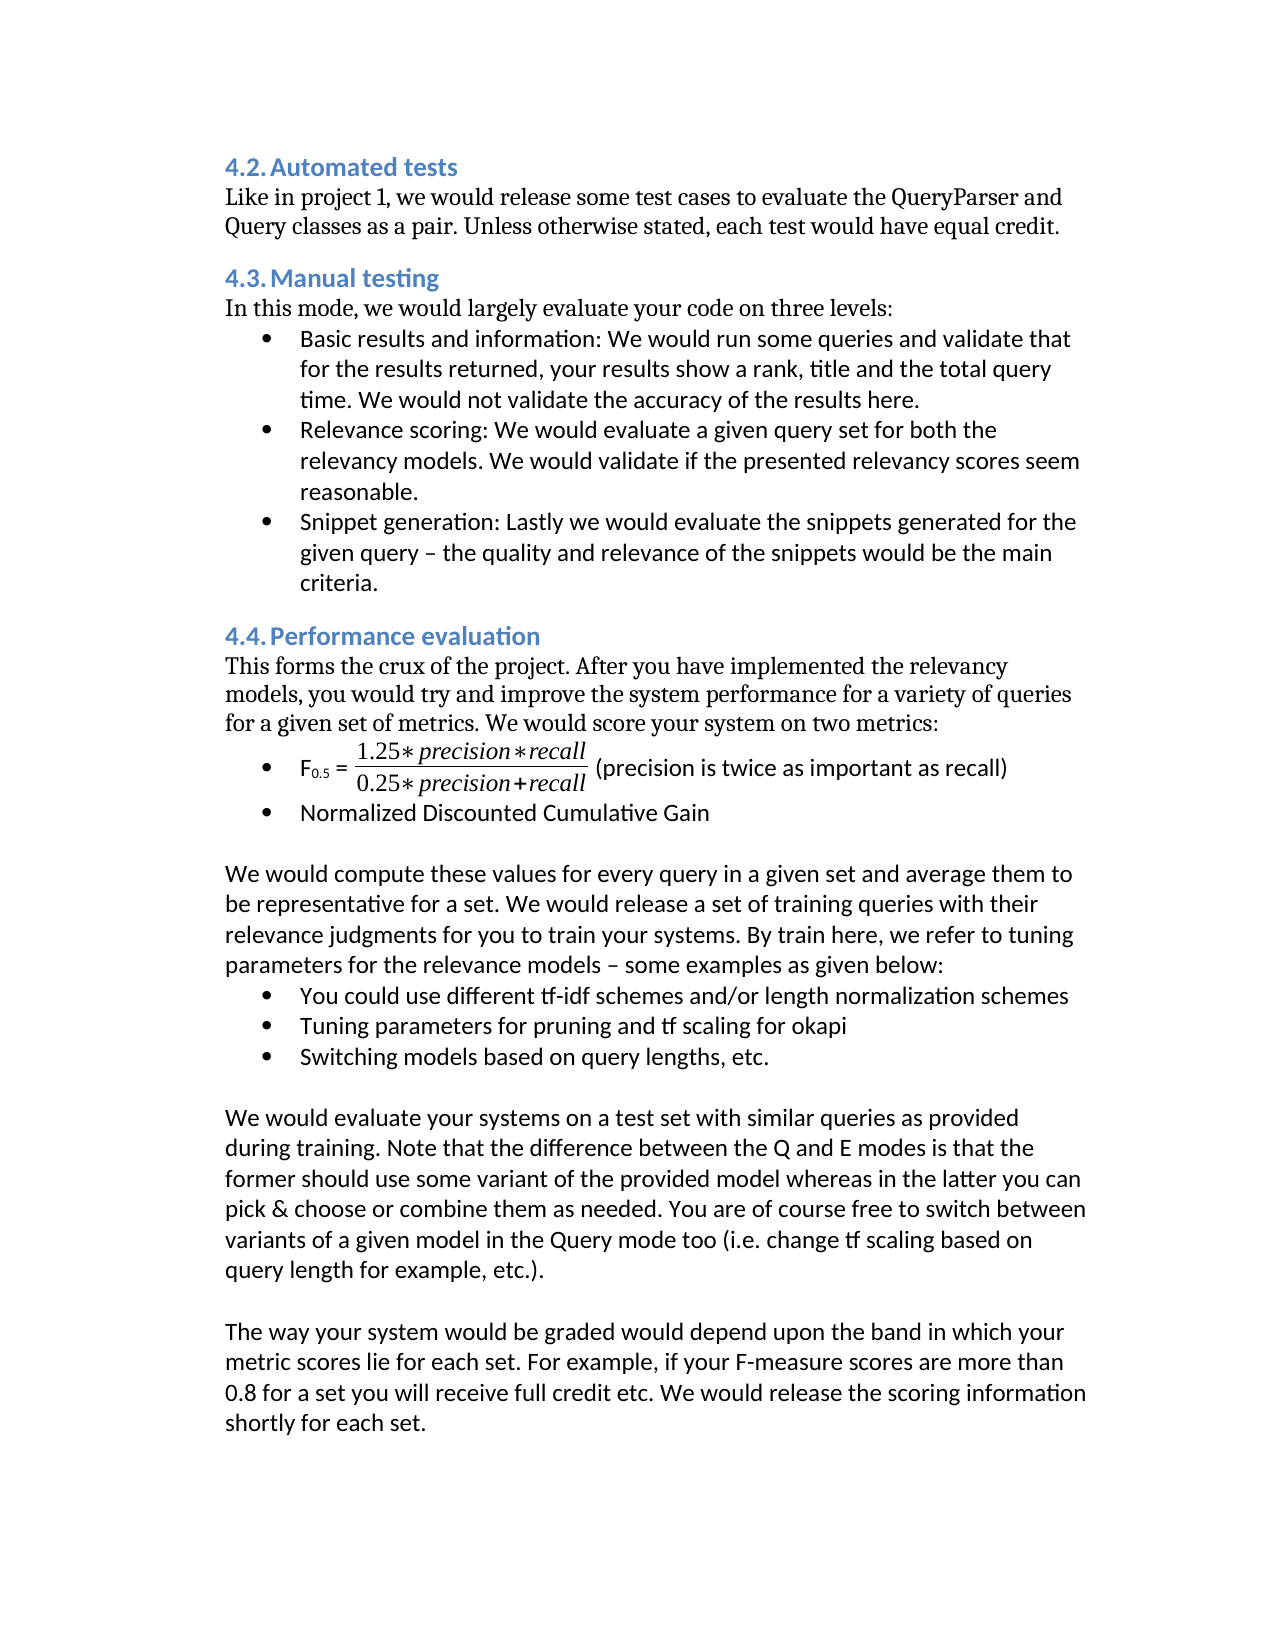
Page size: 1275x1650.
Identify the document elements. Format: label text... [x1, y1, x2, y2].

text This forms the crux of the project. After you have implemented the relevancy models, you would try and improve the system performance for a variety of queries for a given set of metrics. We would score your system on two metrics: [225, 652, 1087, 738]
list Normalized Discounted Cumulative Gain [262, 797, 1087, 827]
list Snippet generation: Lastly we would evaluate the snippets generated for the given query – the quality and relevance of the snippets would be the main criteria. [262, 506, 1087, 598]
text In this mode, we would largely evaluate your code on three levels: [225, 294, 1087, 323]
list Basic results and information: We would run some queries and validate that for the results returned, your results show a rank, title and the total query time. We would not validate the accuracy of the results here. [262, 323, 1087, 415]
text The way your system would be graded would depend upon the band in which your metric scores lie for each set. For example, if your F-measure scores are more than 0.8 for a set you will receive full credit etc. We would release the scoring information shortly for each set. [225, 1316, 1087, 1438]
text Like in project 1, we would release some test cases to evaluate the QueryParser and Query classes as a pair. Unless otherwise stated, each test would have equal credit. [225, 183, 1087, 241]
list Tuning parameters for pruning and tf scaling for okapi [262, 1011, 1087, 1041]
list F0.5 = (precision is twice as important as recall) [262, 738, 1087, 797]
subtitle Performance evaluation [225, 619, 1087, 652]
subtitle Manual testing [225, 261, 1087, 294]
subtitle Automated tests [225, 150, 1087, 183]
list Relevance scoring: We would evaluate a given query set for both the relevancy models. We would validate if the presented relevancy scores seem reasonable. [262, 415, 1087, 506]
list You could use different tf-idf schemes and/or length normalization schemes [262, 980, 1087, 1011]
list Switching models based on query lengths, etc. [262, 1041, 1087, 1072]
text We would compute these values for every query in a given set and average them to be representative for a set. We would release a set of training queries with their relevance judgments for you to train your systems. By train here, we refer to tuning parameters for the relevance models – some examples as given below: [225, 858, 1087, 980]
